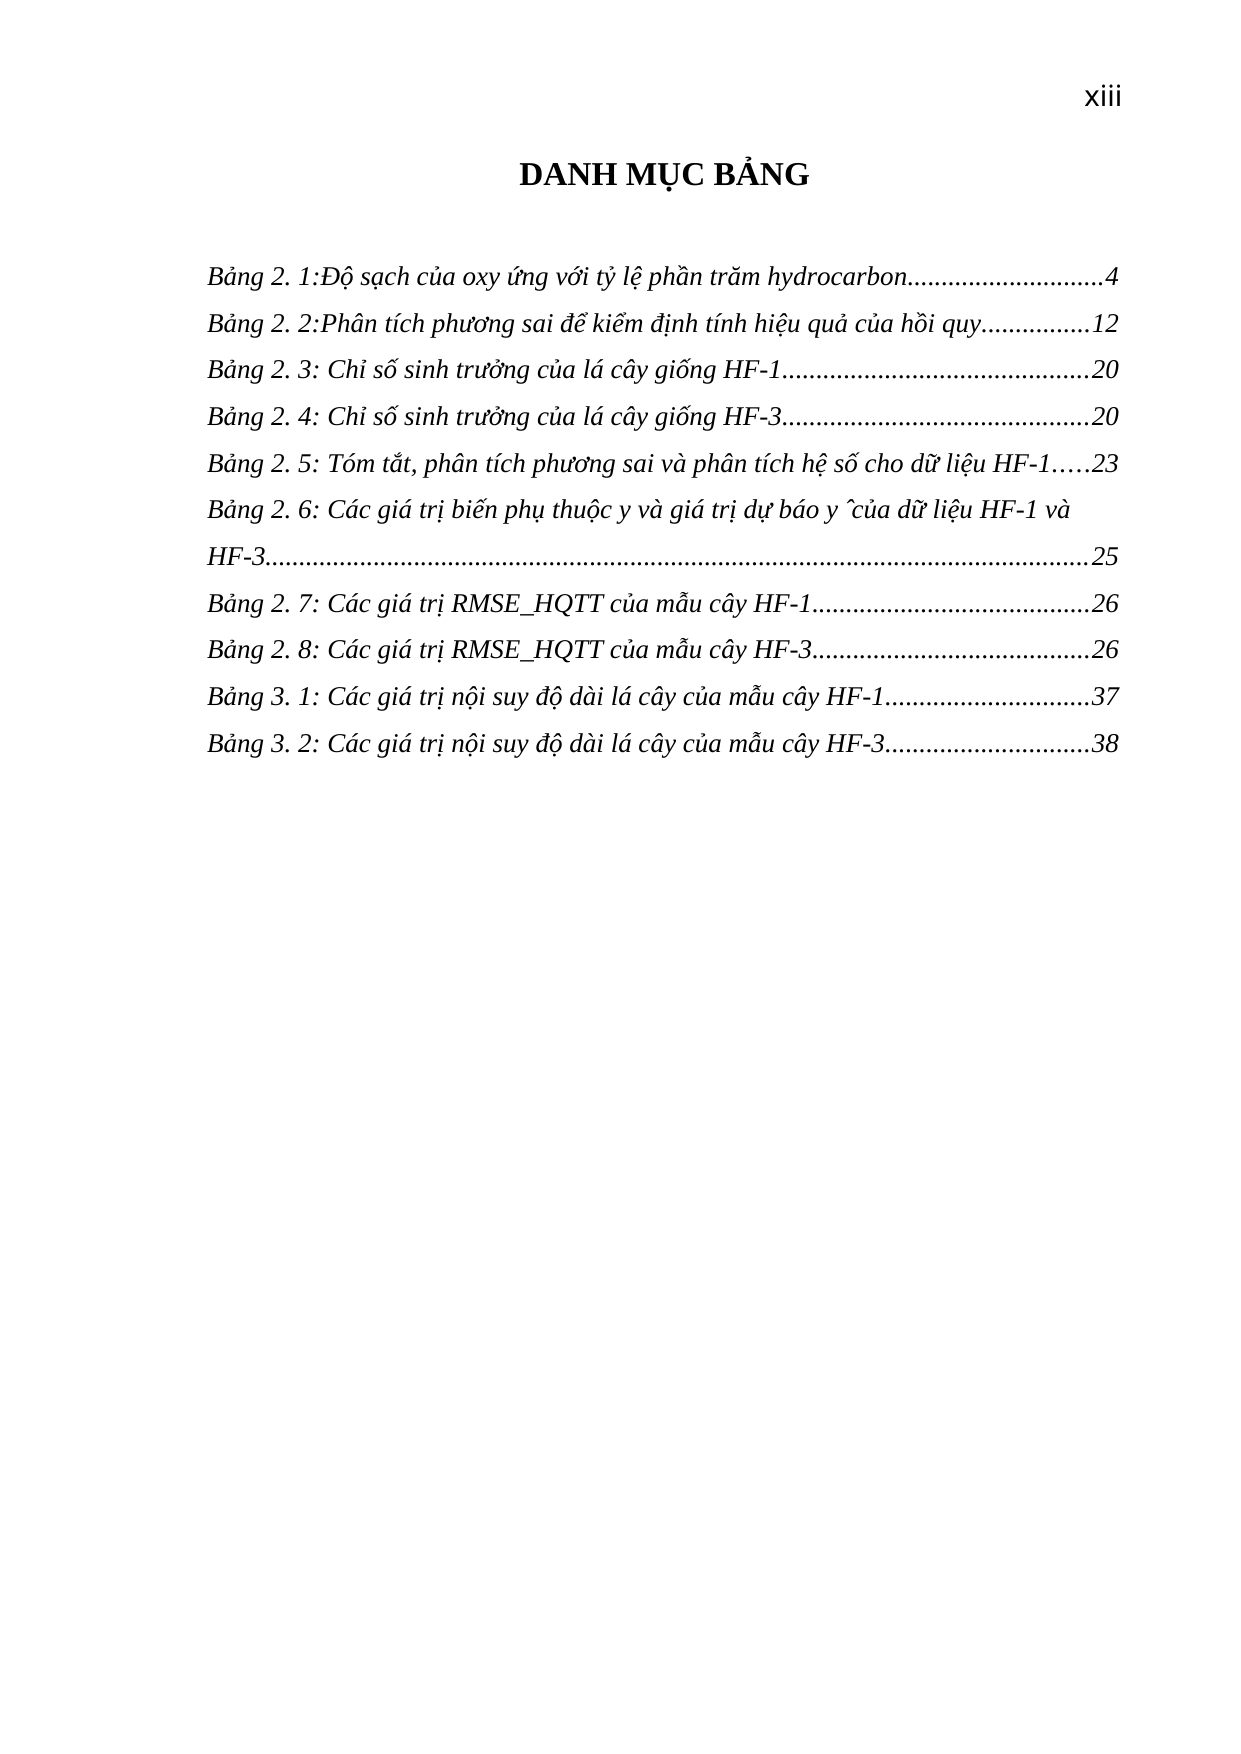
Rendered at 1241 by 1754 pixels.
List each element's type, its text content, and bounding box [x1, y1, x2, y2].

text Bảng 2. 2:Phân tích phương sai để kiểm định tính hiệu quả của hồi quy 12 [207, 307, 1122, 338]
text Bảng 2. 1:Độ sạch của oxy ứng với tỷ lệ phần trăm hydrocarbon 4 [207, 260, 1122, 291]
text Bảng 3. 2: Các giá trị nội suy độ dài lá cây của mẫu cây HF-3 38 [207, 727, 1122, 758]
text Bảng 2. 3: Chỉ số sinh trưởng của lá cây giống HF-1 20 [207, 353, 1122, 385]
text Bảng 2. 7: Các giá trị RMSE_HQTT của mẫu cây HF-1 26 [207, 587, 1122, 618]
subtitle DANH MỤC BẢNG [207, 154, 1122, 193]
text Bảng 3. 1: Các giá trị nội suy độ dài lá cây của mẫu cây HF-1 37 [207, 680, 1122, 711]
text Bảng 2. 4: Chỉ số sinh trưởng của lá cây giống HF-3 20 [207, 400, 1122, 431]
text Bảng 2. 8: Các giá trị RMSE_HQTT của mẫu cây HF-3 26 [207, 633, 1122, 665]
text Bảng 2. 5: Tóm tắt, phân tích phương sai và phân tích hệ số cho dữ liệu HF-1 23 [207, 447, 1122, 478]
text Bảng 2. 6: Các giá trị biến phụ thuộc y và giá trị dự báo y ̂ của dữ liệu HF-1 và HF-3 25 [207, 493, 1122, 571]
